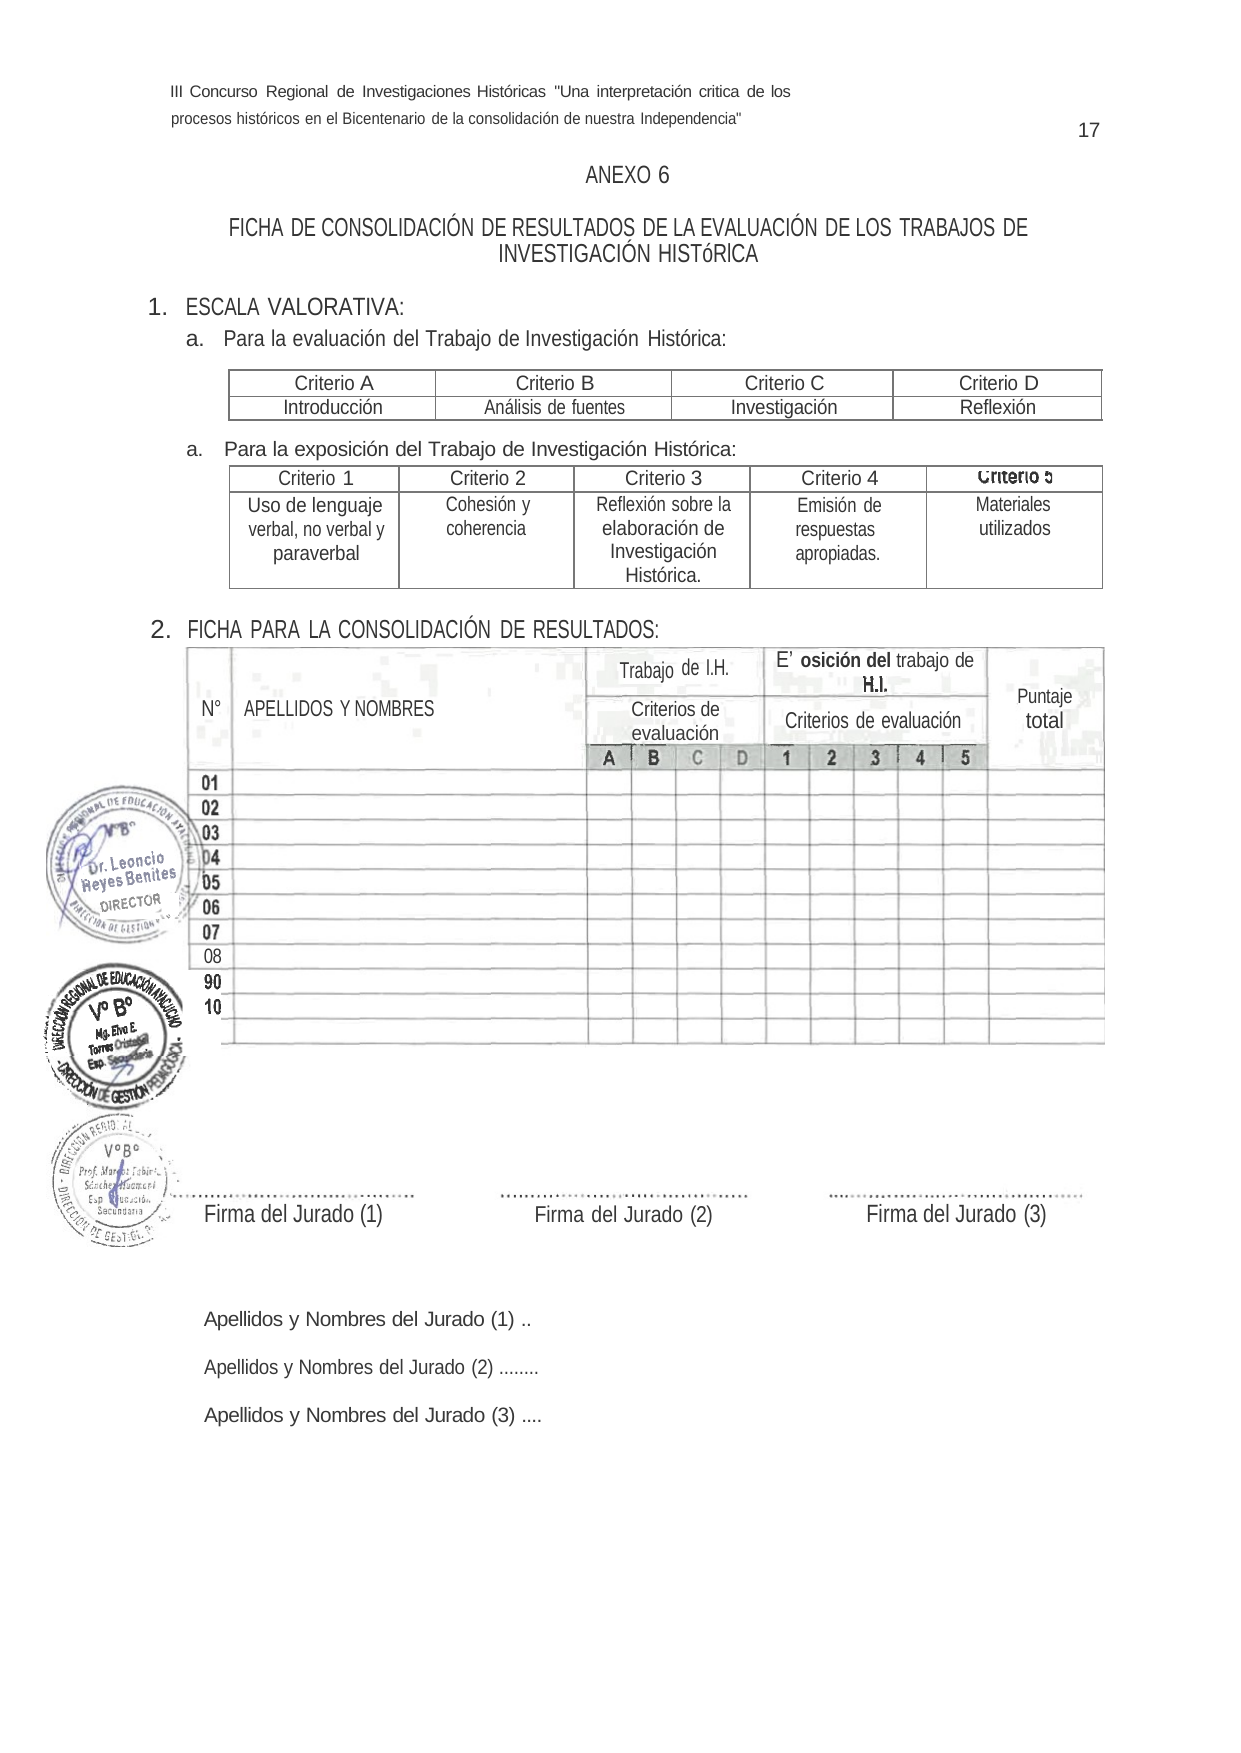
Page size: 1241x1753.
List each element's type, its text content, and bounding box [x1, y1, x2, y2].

table_cell Análisis de fuentes [436, 397, 671, 419]
text III Concurso Regional de Investigaciones Históricas "Una interpretación critica de los [170, 82, 1165, 101]
table_header [927, 467, 1102, 491]
table_header Criterio C [672, 371, 892, 396]
text ANEXO 6 [91, 161, 1165, 189]
table_cell Reflexión sobre la elaboración de Investigación Histórica. [575, 493, 749, 587]
table_cell Reflexión [894, 397, 1101, 419]
table_header Criterio A [230, 371, 435, 396]
list ESCALA VALORATIVA: [147, 292, 1165, 321]
subtitle FICHA PARA LA CONSOLIDACIÓN DE RESULTADOS: [150, 614, 1165, 644]
text FICHA DE CONSOLIDACIÓN DE RESULTADOS DE LA EVALUACIÓN DE LOS TRABAJOS DE INVESTIGACIÓN HISTóRlCA [154, 216, 1103, 267]
table_header Criterio 1 [230, 467, 398, 491]
table_header Criterio 2 [400, 467, 573, 491]
table_header Criterio D [894, 371, 1101, 396]
text procesos históricos en el Bicentenario de la consolidación de nuestra Independencia" 17 [171, 105, 1165, 142]
table_cell Investigación [672, 397, 892, 419]
picture [978, 471, 1053, 484]
table_cell Materiales utilizados [927, 493, 1102, 587]
table_header Criterio 4 [751, 467, 926, 491]
table_header Criterio B [436, 371, 671, 396]
table_cell Emisión de respuestas apropiadas. [751, 493, 926, 587]
table_cell Cohesión y coherencia [400, 493, 573, 587]
picture [43, 647, 1105, 1247]
table_cell Uso de lenguaje verbal, no verbal y paraverbal [230, 493, 398, 587]
list Para la evaluación del Trabajo de Investigación Histórica: [186, 325, 1165, 351]
text a. Para la exposición del Trabajo de Investigación Histórica: [186, 437, 1165, 461]
table_cell Introducción [230, 397, 435, 419]
text Apellidos y Nombres del Jurado (1) .. Apellidos y Nombres del Jurado (2) ........ Apellidos y Nombres del Jurado (3) .... [203, 1307, 594, 1426]
table_header Criterio 3 [575, 467, 749, 491]
